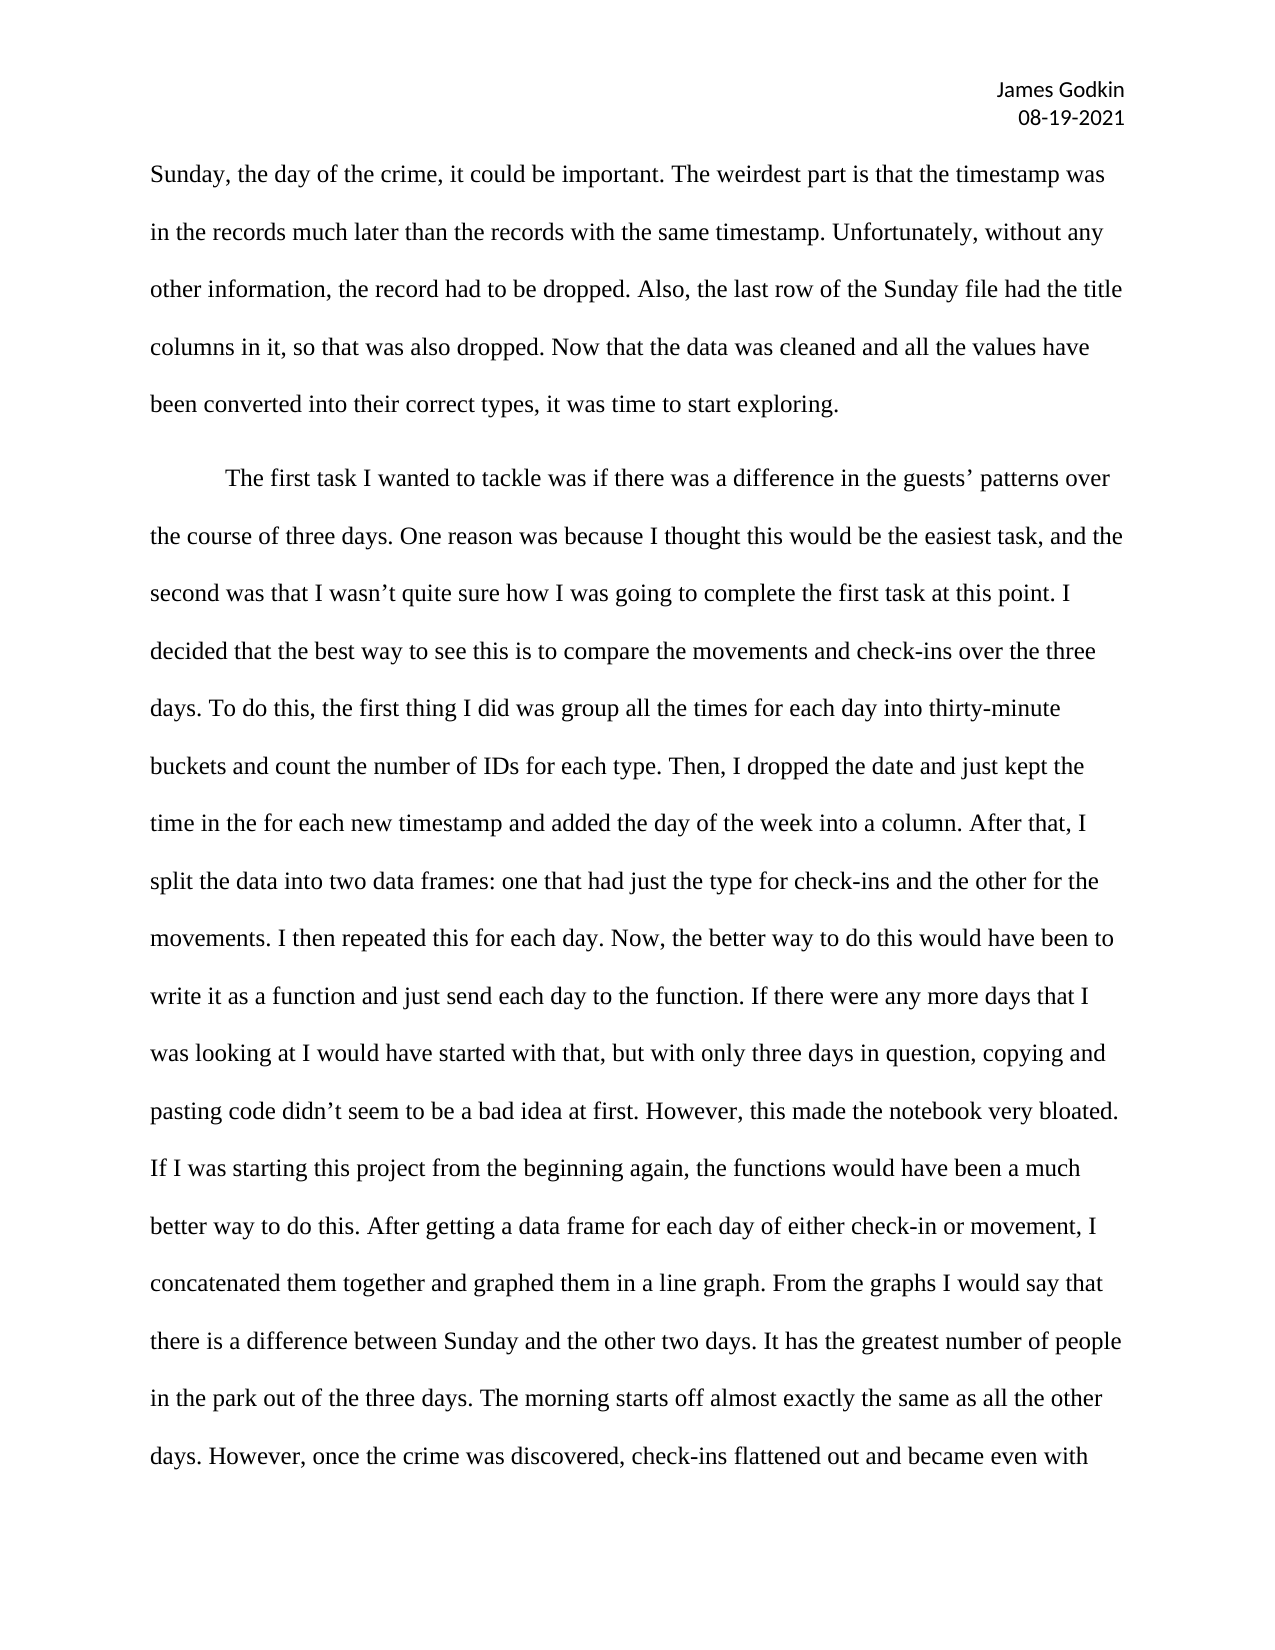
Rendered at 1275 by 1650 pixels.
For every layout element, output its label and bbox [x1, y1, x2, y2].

text [150, 463, 1125, 1469]
text [150, 159, 1125, 418]
